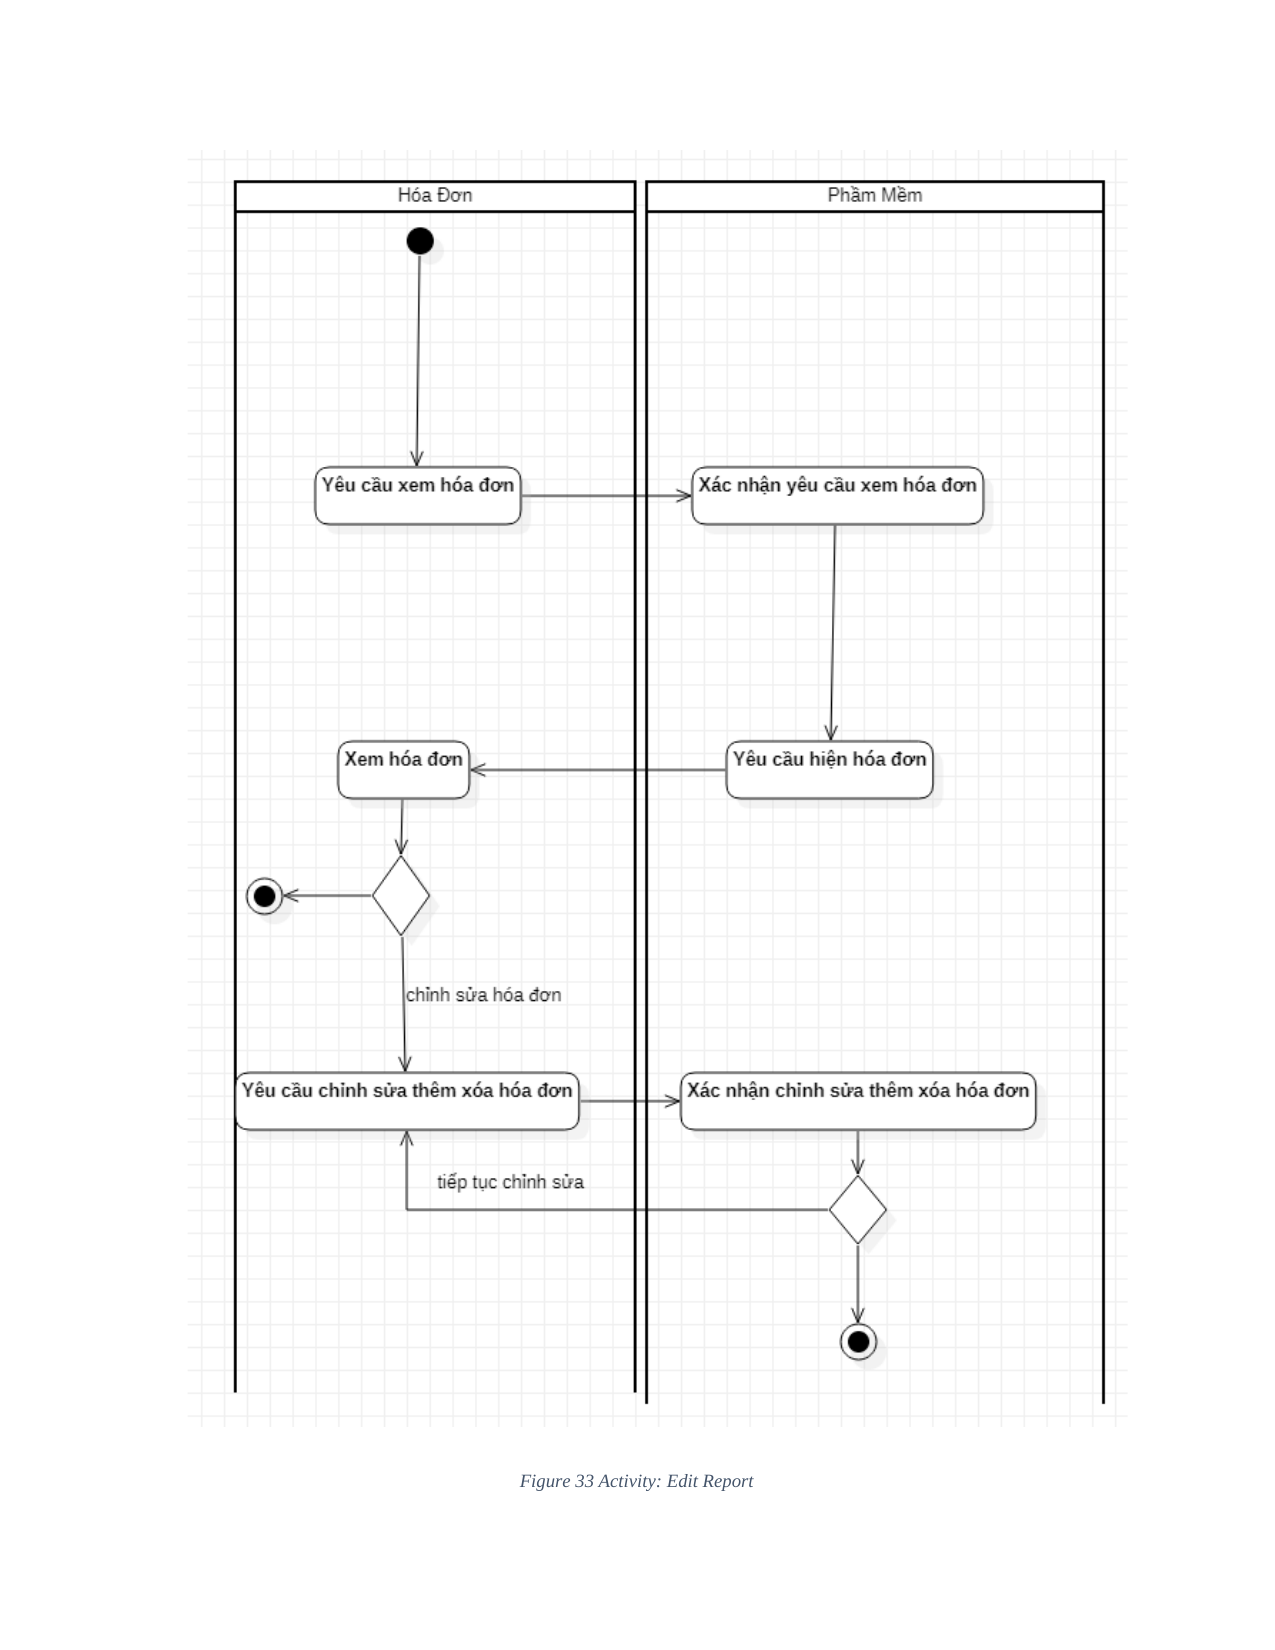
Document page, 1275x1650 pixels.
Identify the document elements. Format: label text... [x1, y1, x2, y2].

picture [187, 150, 1128, 1427]
text Figure 33 Activity: Edit Report [187, 1470, 1087, 1492]
